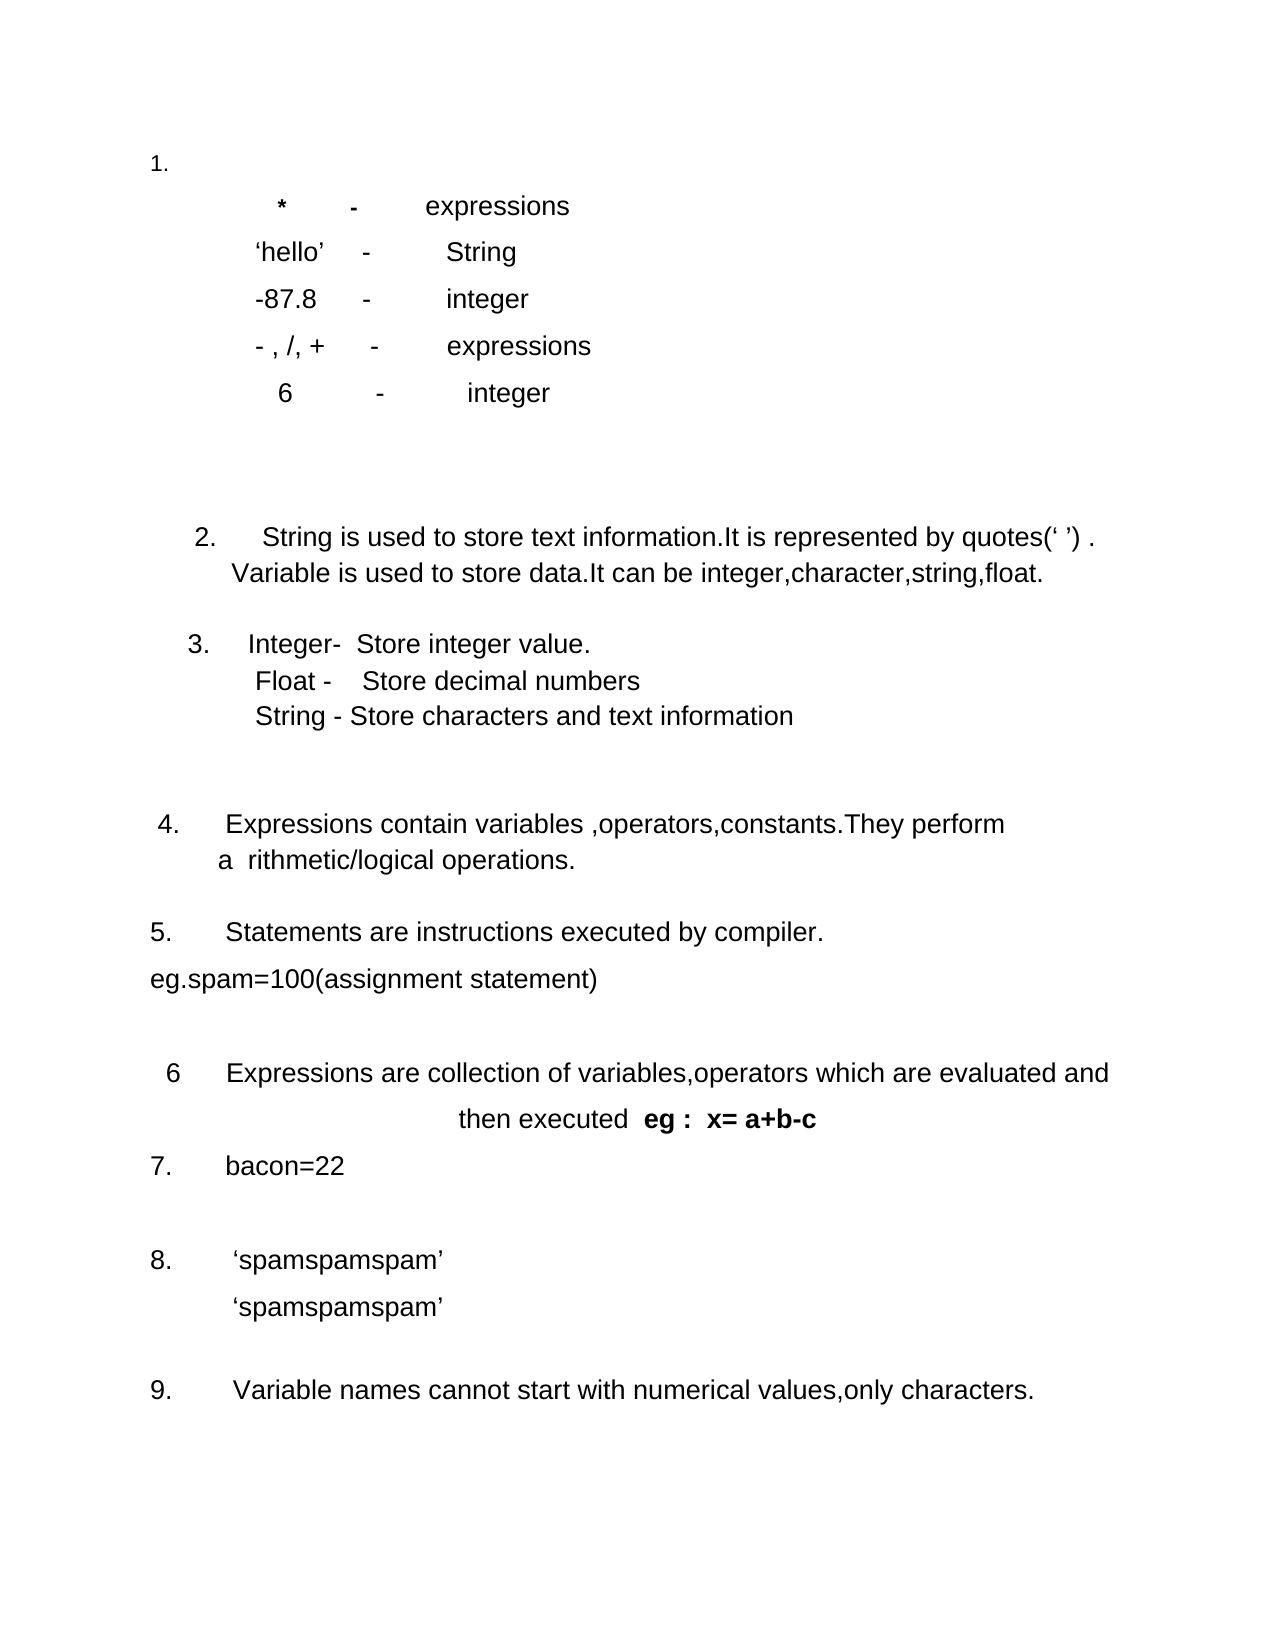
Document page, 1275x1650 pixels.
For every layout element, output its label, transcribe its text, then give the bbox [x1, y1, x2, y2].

text ‘spamspamspam’ [225, 1291, 1125, 1322]
text String - Store characters and text information [225, 700, 1125, 732]
text 9. Variable names cannot start with numerical values,only characters. [150, 1374, 1125, 1405]
text 6 Expressions are collection of variables,operators which are evaluated and then executed eg : x= a+b-c [150, 1057, 1125, 1135]
text 8. ‘spamspamspam’ [150, 1244, 1125, 1275]
text 2. String is used to store text information.It is represented by quotes(‘ ’) . Variable is used to store data.It can be integer,character,string,float. [150, 521, 1125, 588]
text 5. Statements are instructions executed by compiler. eg.spam=100(assignment statement) [150, 916, 1125, 994]
text ‘hello’ - String [225, 236, 1125, 268]
text -87.8 - integer [225, 283, 1125, 314]
text 3. Integer- Store integer value. [150, 628, 1125, 660]
text 7. bacon=22 [150, 1150, 1125, 1182]
text 6 - integer [150, 377, 1125, 408]
text 4. Expressions contain variables ,operators,constants.They perform [150, 808, 1125, 839]
text 1. [150, 150, 1125, 176]
text a rithmetic/logical operations. [150, 844, 1125, 875]
text * - expressions [150, 189, 1125, 221]
text Float - Store decimal numbers [225, 664, 1125, 696]
text - , /, + - expressions [225, 330, 1125, 361]
